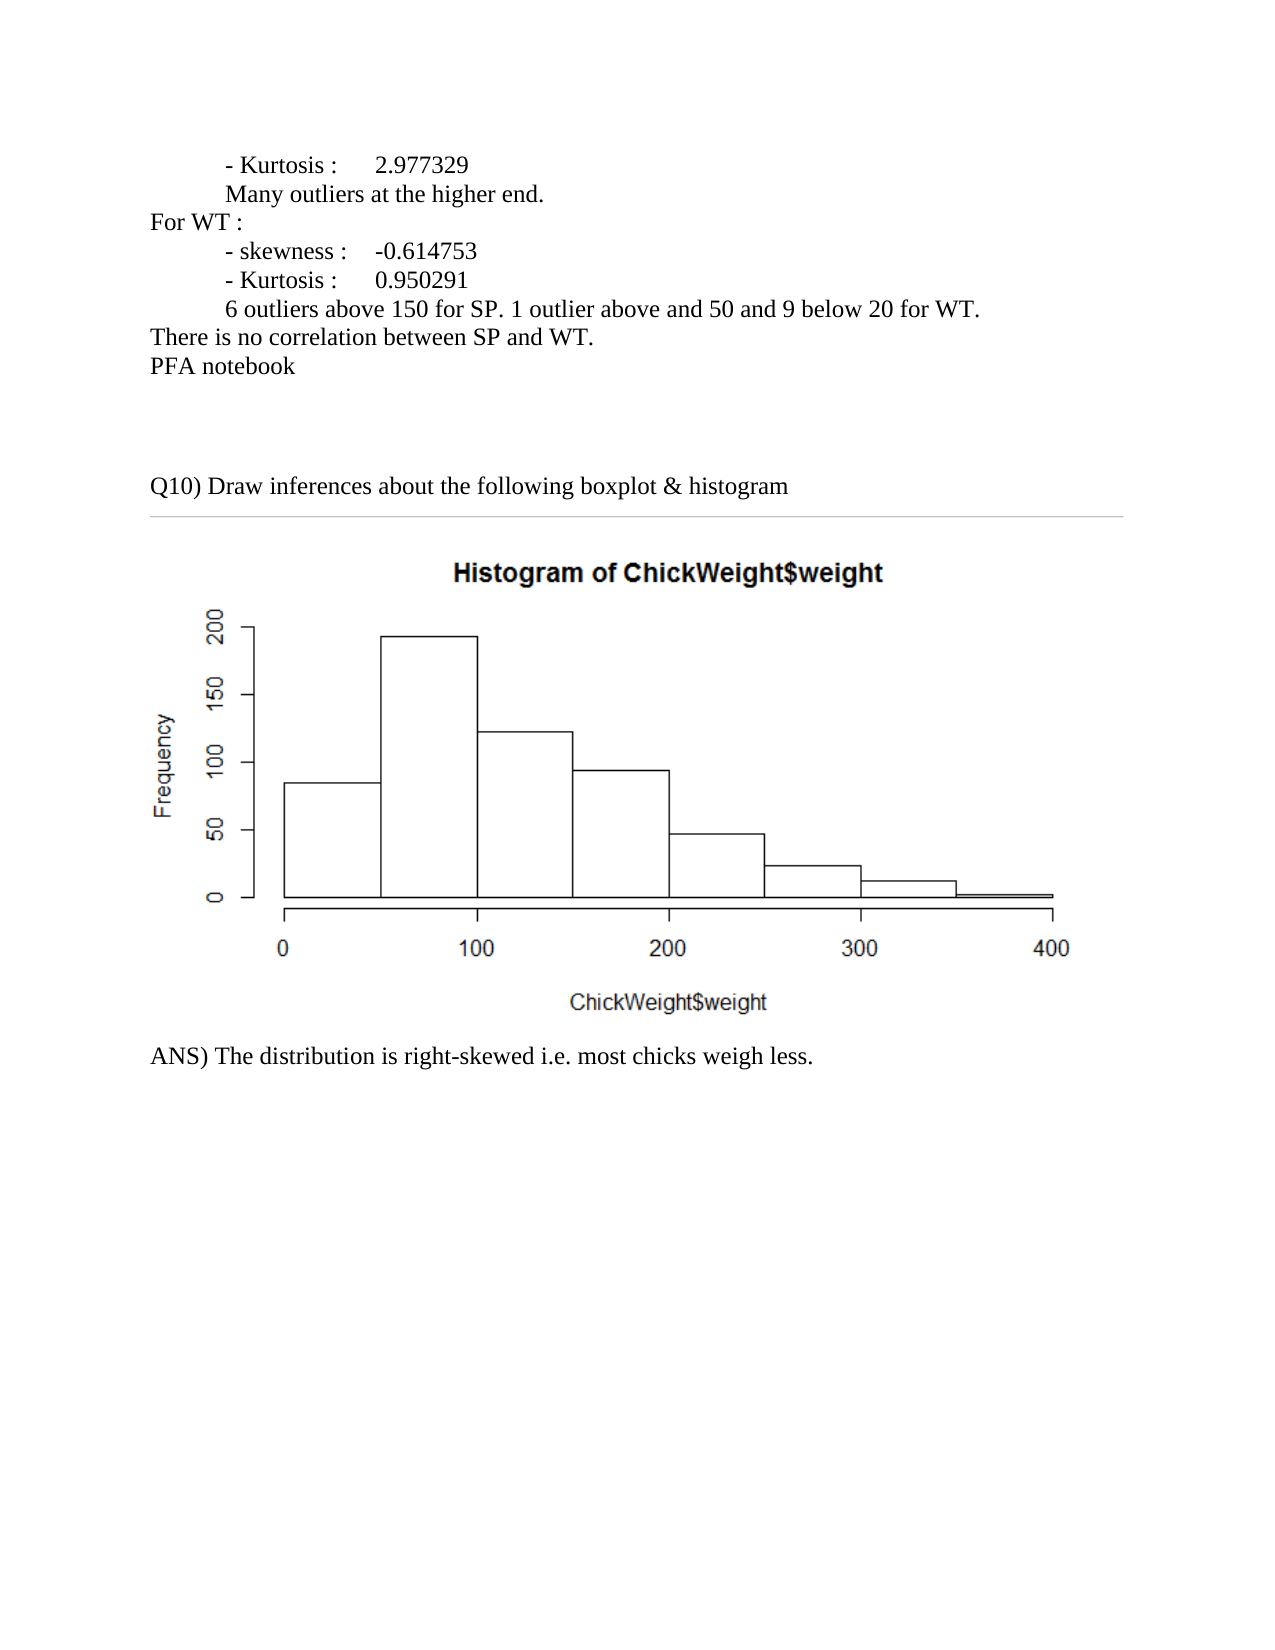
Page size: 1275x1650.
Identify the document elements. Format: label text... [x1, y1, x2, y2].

text Many outliers at the higher end. [150, 179, 1125, 207]
text Q10) Draw inferences about the following boxplot & histogram [150, 471, 1125, 499]
text There is no correlation between SP and WT. [150, 322, 1125, 351]
text For WT : [150, 207, 1125, 236]
text - skewness : -0.614753 [150, 236, 1125, 265]
text - Kurtosis : 0.950291 [150, 265, 1125, 294]
picture [150, 516, 1124, 1024]
text - Kurtosis : 2.977329 [150, 150, 1125, 179]
text PFA notebook [150, 351, 1125, 380]
text ANS) The distribution is right-skewed i.e. most chicks weigh less. [150, 1041, 1125, 1069]
text 6 outliers above 150 for SP. 1 outlier above and 50 and 9 below 20 for WT. [150, 294, 1125, 322]
